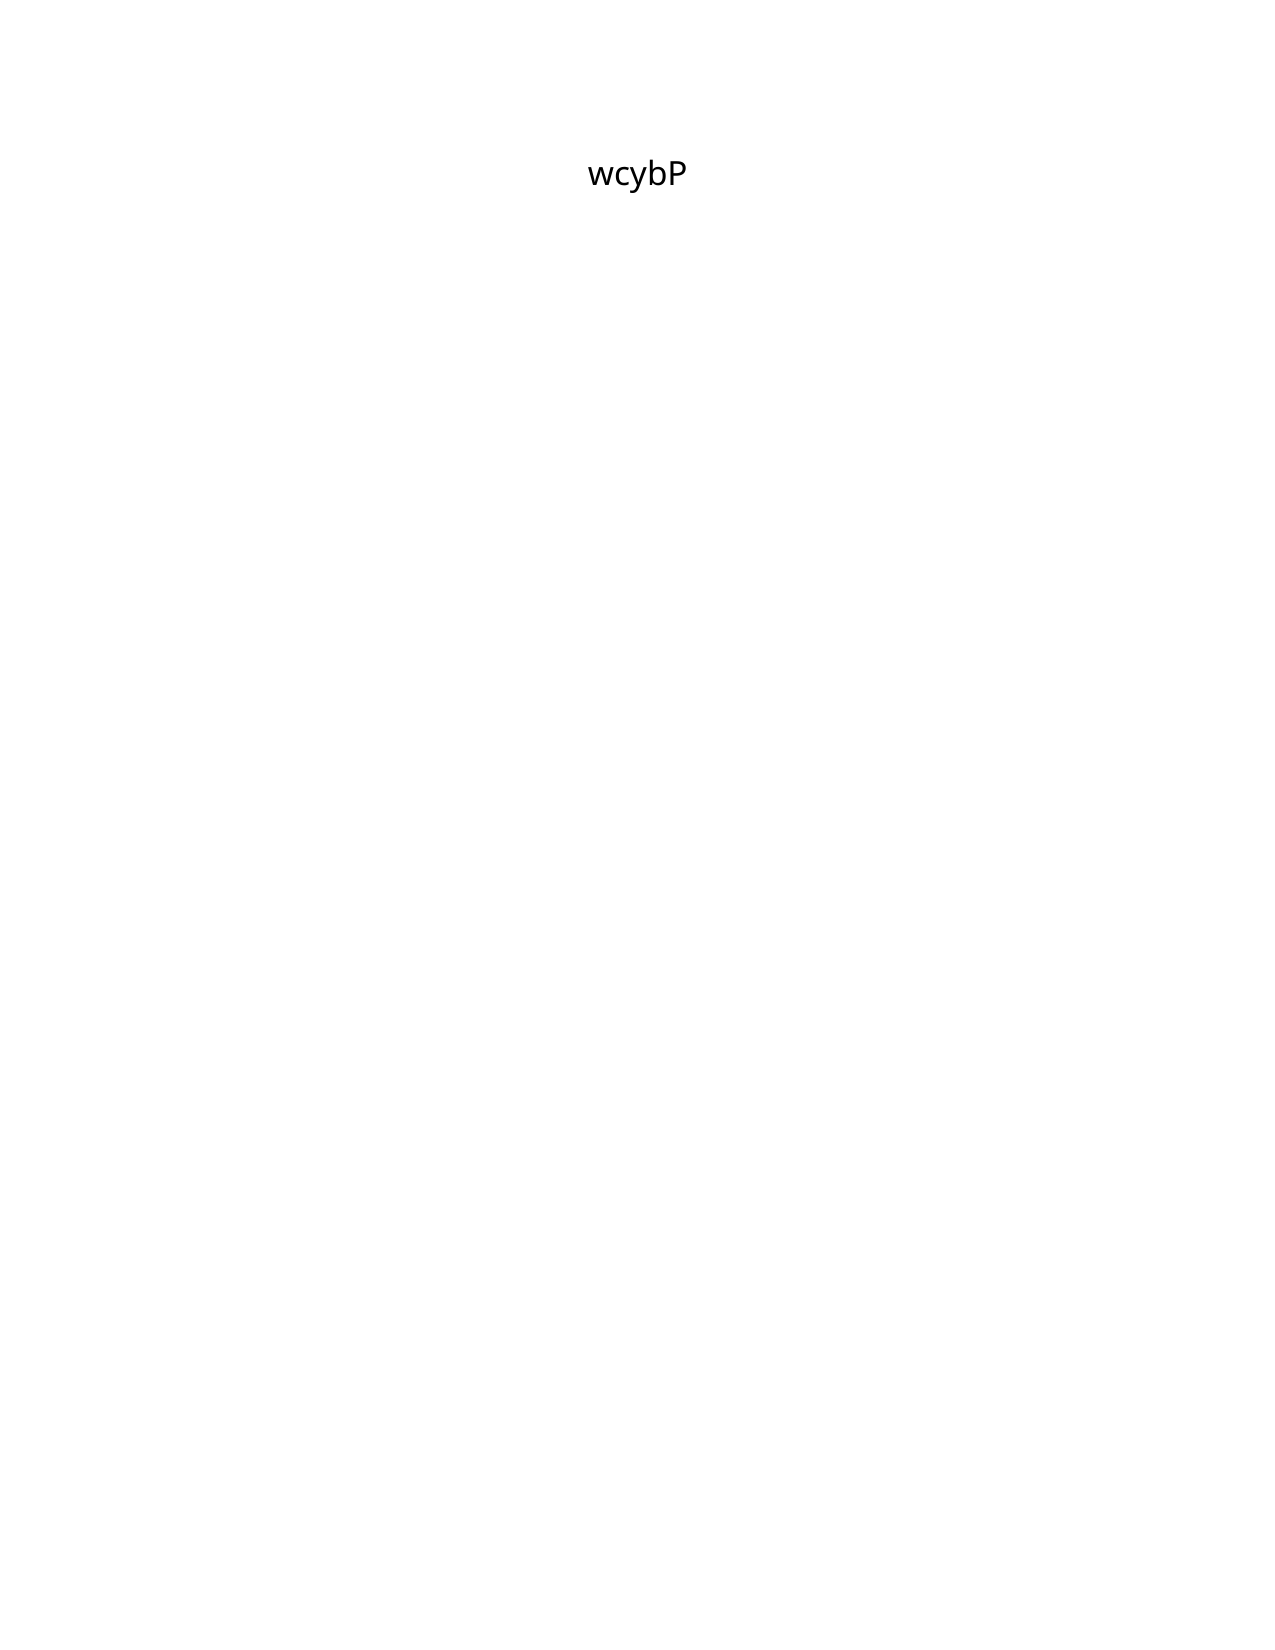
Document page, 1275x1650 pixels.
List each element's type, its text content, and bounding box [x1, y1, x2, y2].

text wcybP [150, 150, 1125, 195]
